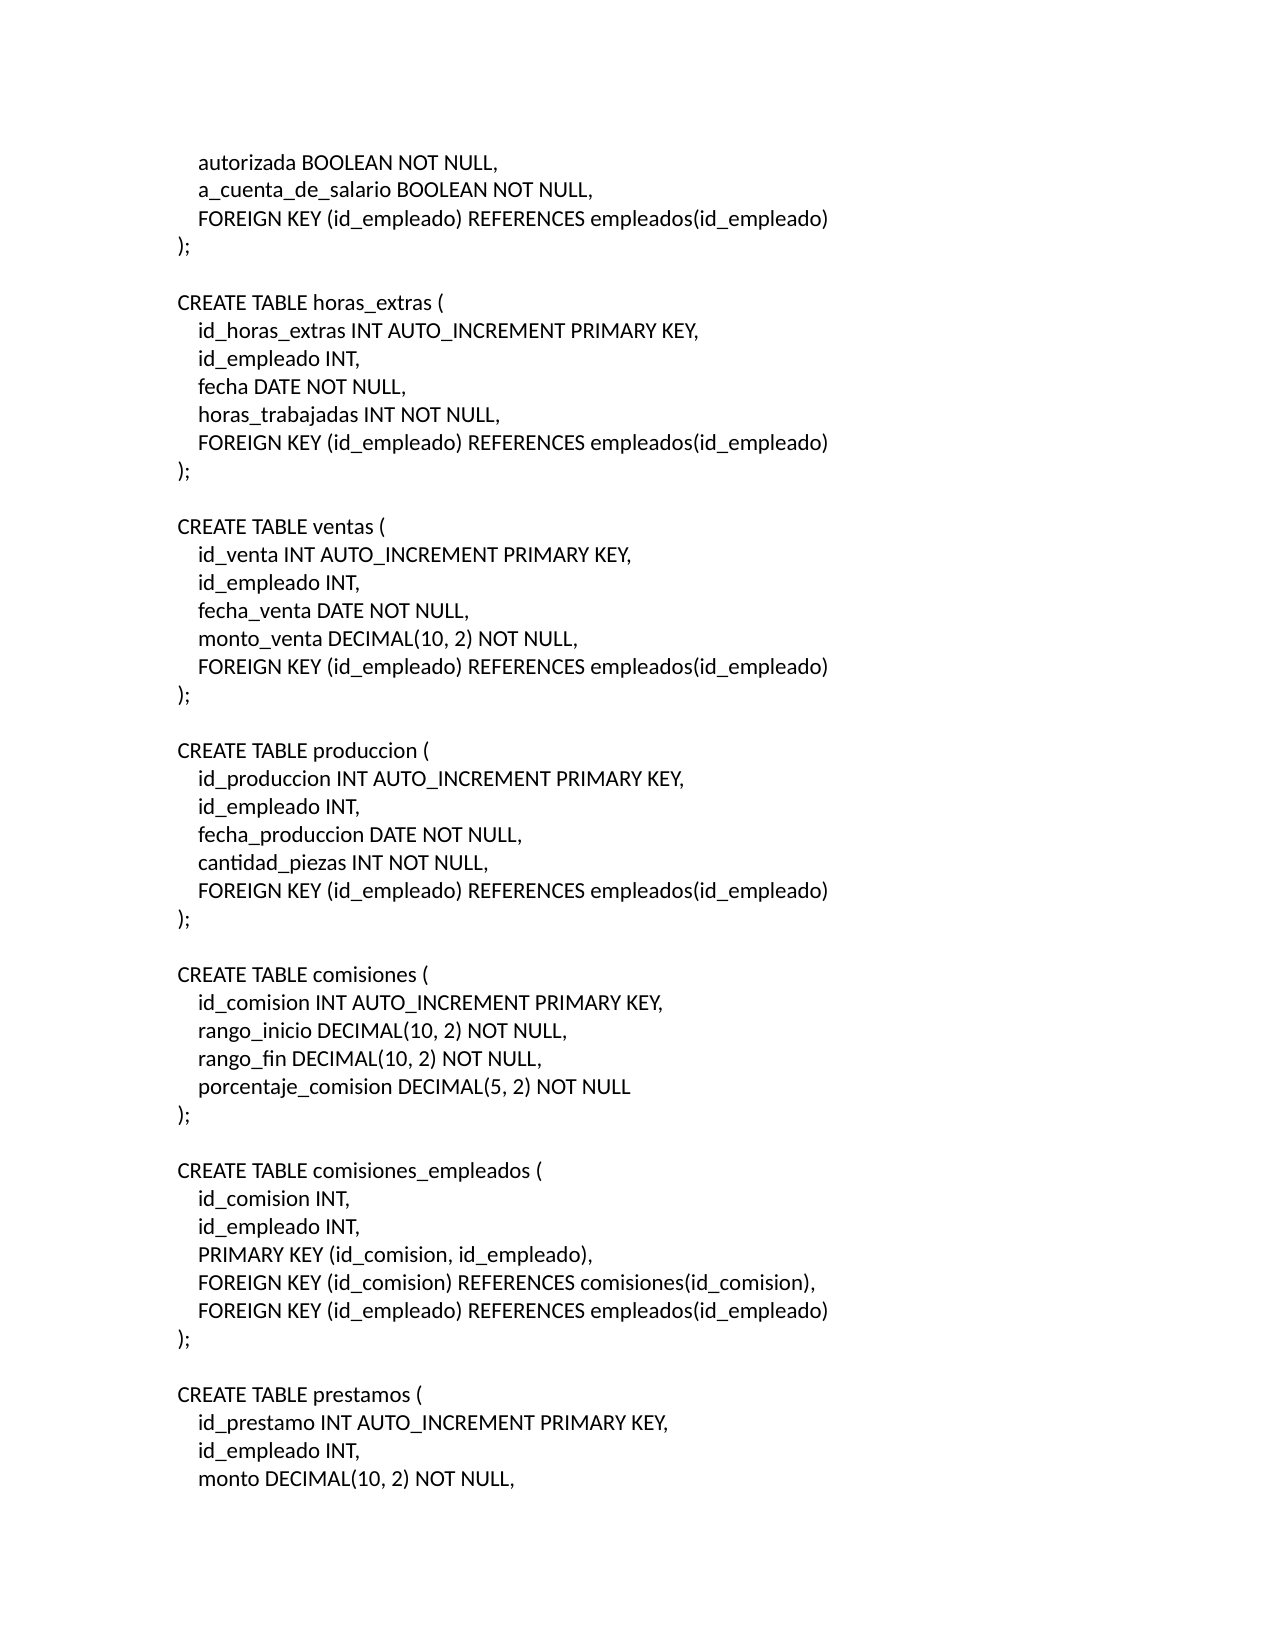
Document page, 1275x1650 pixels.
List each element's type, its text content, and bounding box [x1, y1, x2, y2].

text id_empleado INT, [177, 1437, 1098, 1464]
text CREATE TABLE comisiones_empleados ( [177, 1156, 1098, 1184]
text autorizada BOOLEAN NOT NULL, [177, 148, 1098, 176]
text id_empleado INT, [177, 344, 1098, 372]
text fecha_venta DATE NOT NULL, [177, 596, 1098, 624]
text porcentaje_comision DECIMAL(5, 2) NOT NULL [177, 1072, 1098, 1100]
text FOREIGN KEY (id_empleado) REFERENCES empleados(id_empleado) [177, 652, 1098, 680]
text ); [177, 904, 1098, 932]
text CREATE TABLE comisiones ( [177, 960, 1098, 988]
text a_cuenta_de_salario BOOLEAN NOT NULL, [177, 176, 1098, 204]
text monto DECIMAL(10, 2) NOT NULL, [177, 1464, 1098, 1493]
text rango_inicio DECIMAL(10, 2) NOT NULL, [177, 1016, 1098, 1044]
text fecha_produccion DATE NOT NULL, [177, 820, 1098, 848]
text id_comision INT AUTO_INCREMENT PRIMARY KEY, [177, 988, 1098, 1016]
text id_produccion INT AUTO_INCREMENT PRIMARY KEY, [177, 764, 1098, 792]
text ); [177, 1100, 1098, 1128]
text id_horas_extras INT AUTO_INCREMENT PRIMARY KEY, [177, 316, 1098, 344]
text id_comision INT, [177, 1184, 1098, 1212]
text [177, 1296, 1098, 1324]
text id_prestamo INT AUTO_INCREMENT PRIMARY KEY, [177, 1408, 1098, 1437]
text FOREIGN KEY (id_empleado) REFERENCES empleados(id_empleado) [177, 428, 1098, 456]
text FOREIGN KEY (id_empleado) REFERENCES empleados(id_empleado) [177, 876, 1098, 904]
text horas_trabajadas INT NOT NULL, [177, 400, 1098, 428]
text monto_venta DECIMAL(10, 2) NOT NULL, [177, 624, 1098, 652]
text CREATE TABLE horas_extras ( [177, 288, 1098, 316]
text CREATE TABLE ventas ( [177, 512, 1098, 540]
text ); [177, 456, 1098, 484]
text id_empleado INT, [177, 792, 1098, 820]
text ); [177, 1324, 1098, 1352]
text FOREIGN KEY (id_empleado) REFERENCES empleados(id_empleado) [177, 204, 1098, 232]
text CREATE TABLE produccion ( [177, 736, 1098, 764]
text id_empleado INT, [177, 1212, 1098, 1240]
text cantidad_piezas INT NOT NULL, [177, 848, 1098, 876]
text PRIMARY KEY (id_comision, id_empleado), [177, 1240, 1098, 1268]
text id_venta INT AUTO_INCREMENT PRIMARY KEY, [177, 540, 1098, 568]
text CREATE TABLE prestamos ( [177, 1381, 1098, 1408]
text fecha DATE NOT NULL, [177, 372, 1098, 400]
text ); [177, 680, 1098, 708]
text ); [177, 232, 1098, 260]
text rango_fin DECIMAL(10, 2) NOT NULL, [177, 1044, 1098, 1072]
text id_empleado INT, [177, 568, 1098, 596]
text FOREIGN KEY (id_comision) REFERENCES comisiones(id_comision), [177, 1268, 1098, 1296]
